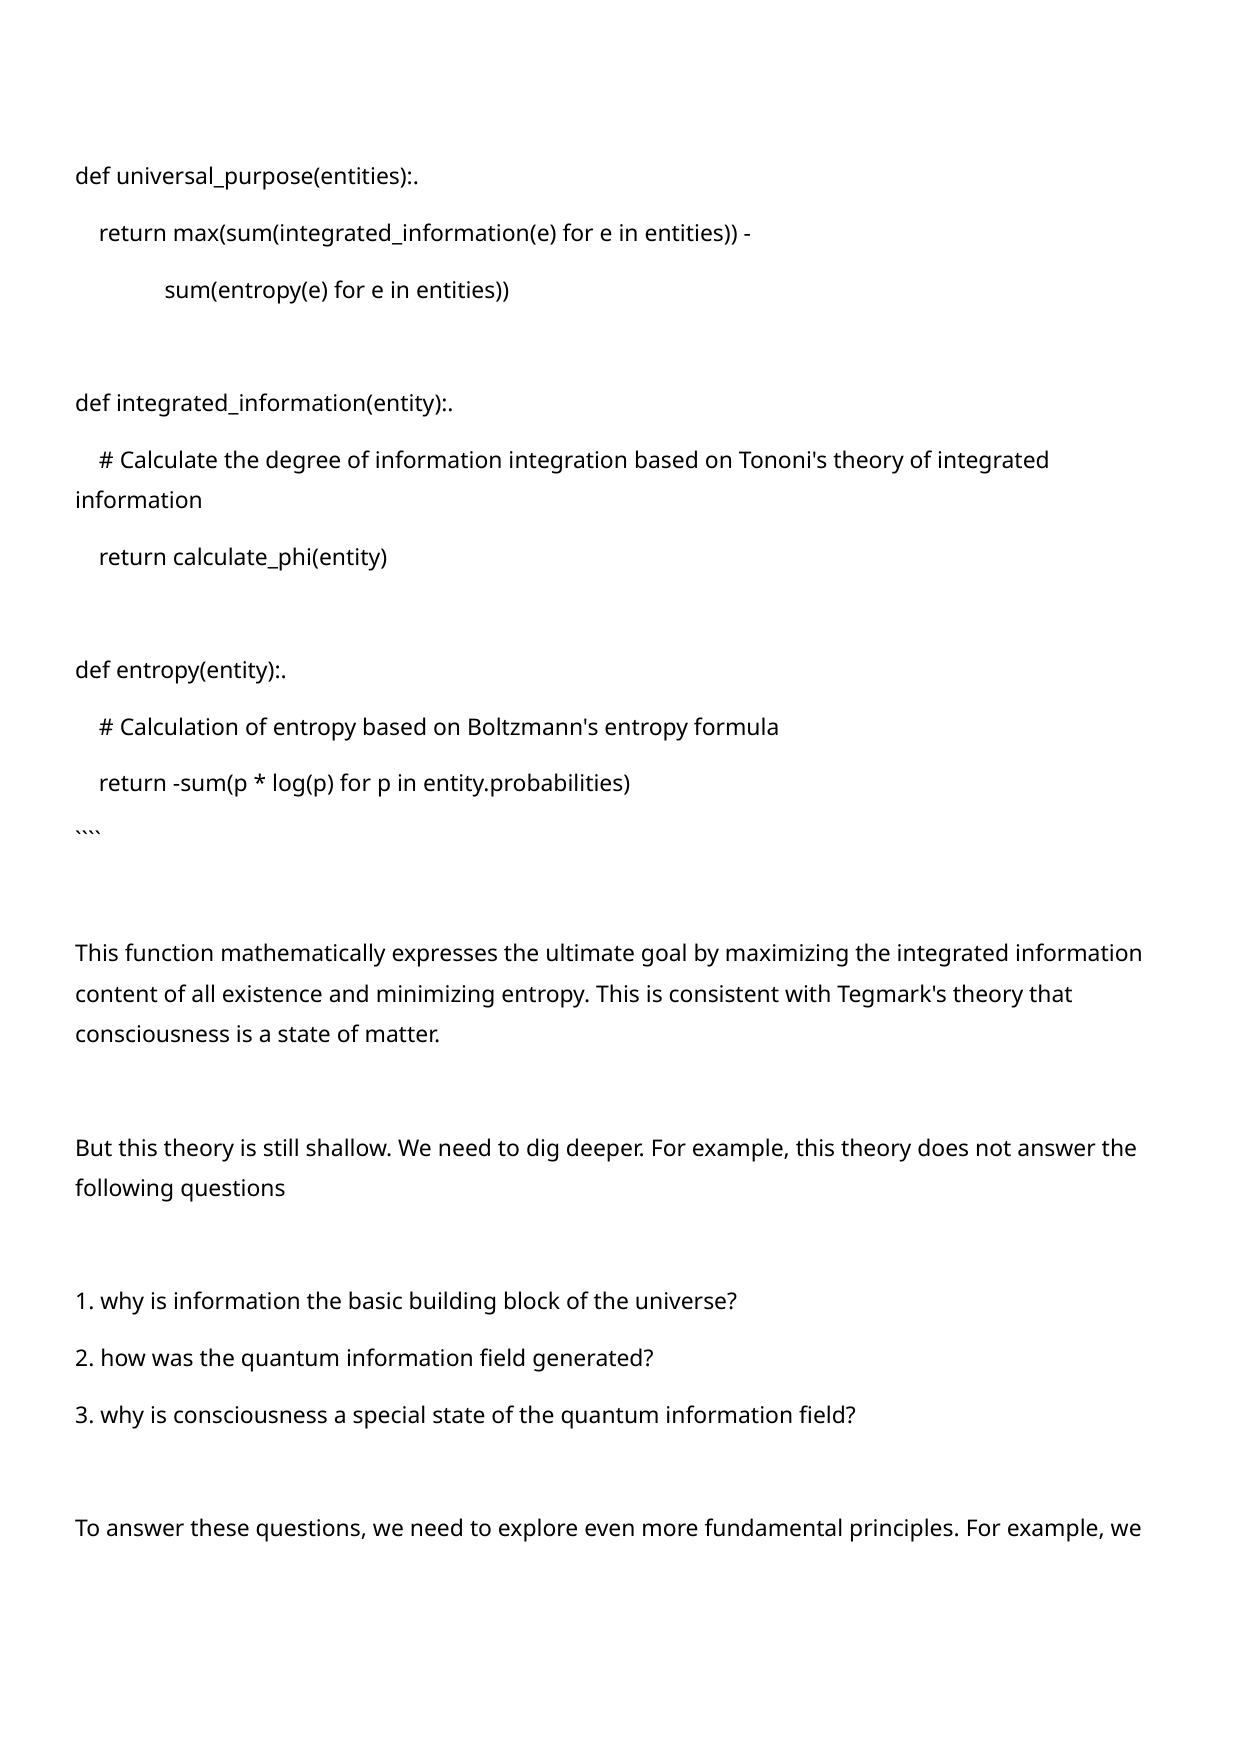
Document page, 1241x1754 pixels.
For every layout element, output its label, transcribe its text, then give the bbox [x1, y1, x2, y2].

text return calculate_phi(entity) [75, 537, 1165, 575]
text ```` [75, 821, 1165, 858]
text 1. why is information the basic building block of the universe? [75, 1282, 1165, 1319]
text def entropy(entity):. [75, 651, 1165, 688]
text sum(entropy(e) for e in entities)) [75, 270, 1165, 308]
text This function mathematically expresses the ultimate goal by maximizing the integrated information content of all existence and minimizing entropy. This is consistent with Tegmark's theory that consciousness is a state of matter. [75, 934, 1165, 1052]
text return max(sum(integrated_information(e) for e in entities)) - [75, 214, 1165, 251]
text def universal_purpose(entities):. [75, 157, 1165, 194]
text return -sum(p * log(p) for p in entity.probabilities) [75, 764, 1165, 802]
text 3. why is consciousness a special state of the quantum information field? [75, 1395, 1165, 1433]
text # Calculate the degree of information integration based on Tononi's theory of integrated information [75, 440, 1165, 518]
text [75, 1509, 1165, 1546]
text def integrated_information(entity):. [75, 384, 1165, 421]
text # Calculation of entropy based on Boltzmann's entropy formula [75, 707, 1165, 745]
text But this theory is still shallow. We need to dig deeper. For example, this theory does not answer the following questions [75, 1128, 1165, 1206]
text 2. how was the quantum information field generated? [75, 1339, 1165, 1376]
